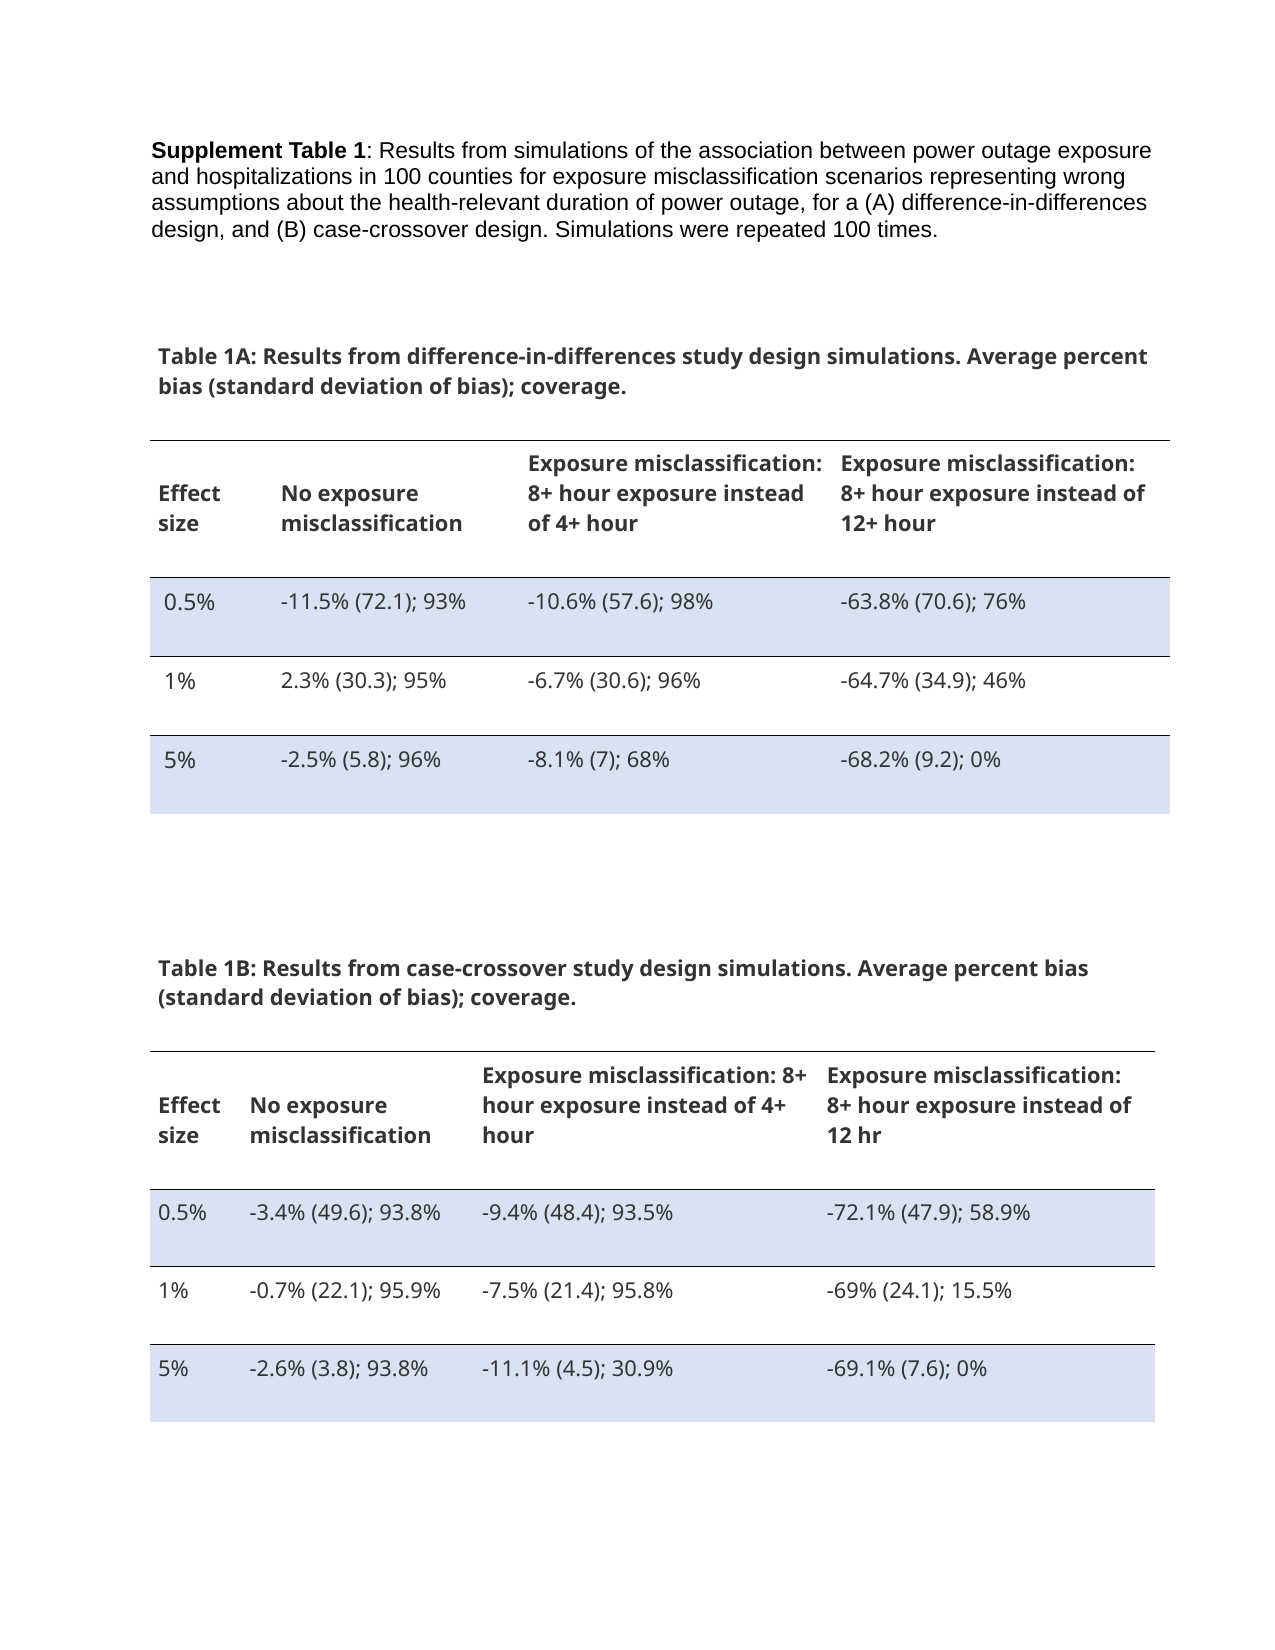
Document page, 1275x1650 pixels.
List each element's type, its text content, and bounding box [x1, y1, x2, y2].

table_cell -10.6% (57.6); 98% [520, 578, 833, 656]
table_cell 0.5% [150, 1190, 242, 1266]
table_cell 5% [150, 736, 273, 814]
table_cell -72.1% (47.9); 58.9% [819, 1190, 1155, 1266]
table_cell -0.7% (22.1); 95.9% [242, 1267, 474, 1344]
table_cell 2.3% (30.3); 95% [273, 657, 520, 735]
table_cell No exposure misclassification [273, 441, 520, 577]
table_cell -64.7% (34.9); 46% [833, 657, 1170, 735]
table_cell -3.4% (49.6); 93.8% [242, 1190, 474, 1266]
table_cell Effect size [150, 441, 273, 577]
table_cell Effect size [150, 1052, 242, 1188]
table_cell No exposure misclassification [242, 1052, 474, 1188]
table_header Table 1A: Results from difference-in-differences study design simulations. Average percent bias (standard deviation of bias); coverage. [150, 272, 1170, 439]
table_cell Exposure misclassification: 8+ hour exposure instead of 4+ hour [474, 1052, 819, 1188]
table_cell -11.5% (72.1); 93% [273, 578, 520, 656]
table_cell -69.1% (7.6); 0% [819, 1345, 1155, 1422]
table_cell -69% (24.1); 15.5% [819, 1267, 1155, 1344]
table_cell Exposure misclassification: 8+ hour exposure instead of 12+ hour [833, 441, 1170, 577]
table_cell -9.4% (48.4); 93.5% [474, 1190, 819, 1266]
table_cell -2.5% (5.8); 96% [273, 736, 520, 814]
table_cell Exposure misclassification: 8+ hour exposure instead of 4+ hour [520, 441, 833, 577]
table_cell 1% [150, 657, 273, 735]
table_cell 0.5% [150, 578, 273, 656]
table_cell Exposure misclassification: 8+ hour exposure instead of 12 hr [819, 1052, 1155, 1188]
table_cell -7.5% (21.4); 95.8% [474, 1267, 819, 1344]
table_cell 1% [150, 1267, 242, 1344]
table_cell -11.1% (4.5); 30.9% [474, 1345, 819, 1422]
table_cell -2.6% (3.8); 93.8% [242, 1345, 474, 1422]
table_cell -8.1% (7); 68% [520, 736, 833, 814]
table_cell -68.2% (9.2); 0% [833, 736, 1170, 814]
table_header Table 1B: Results from case-crossover study design simulations. Average percent bias (standard deviation of bias); coverage. [150, 845, 1155, 1051]
table_cell -63.8% (70.6); 76% [833, 578, 1170, 656]
table_cell -6.7% (30.6); 96% [520, 657, 833, 735]
table_cell 5% [150, 1345, 242, 1422]
